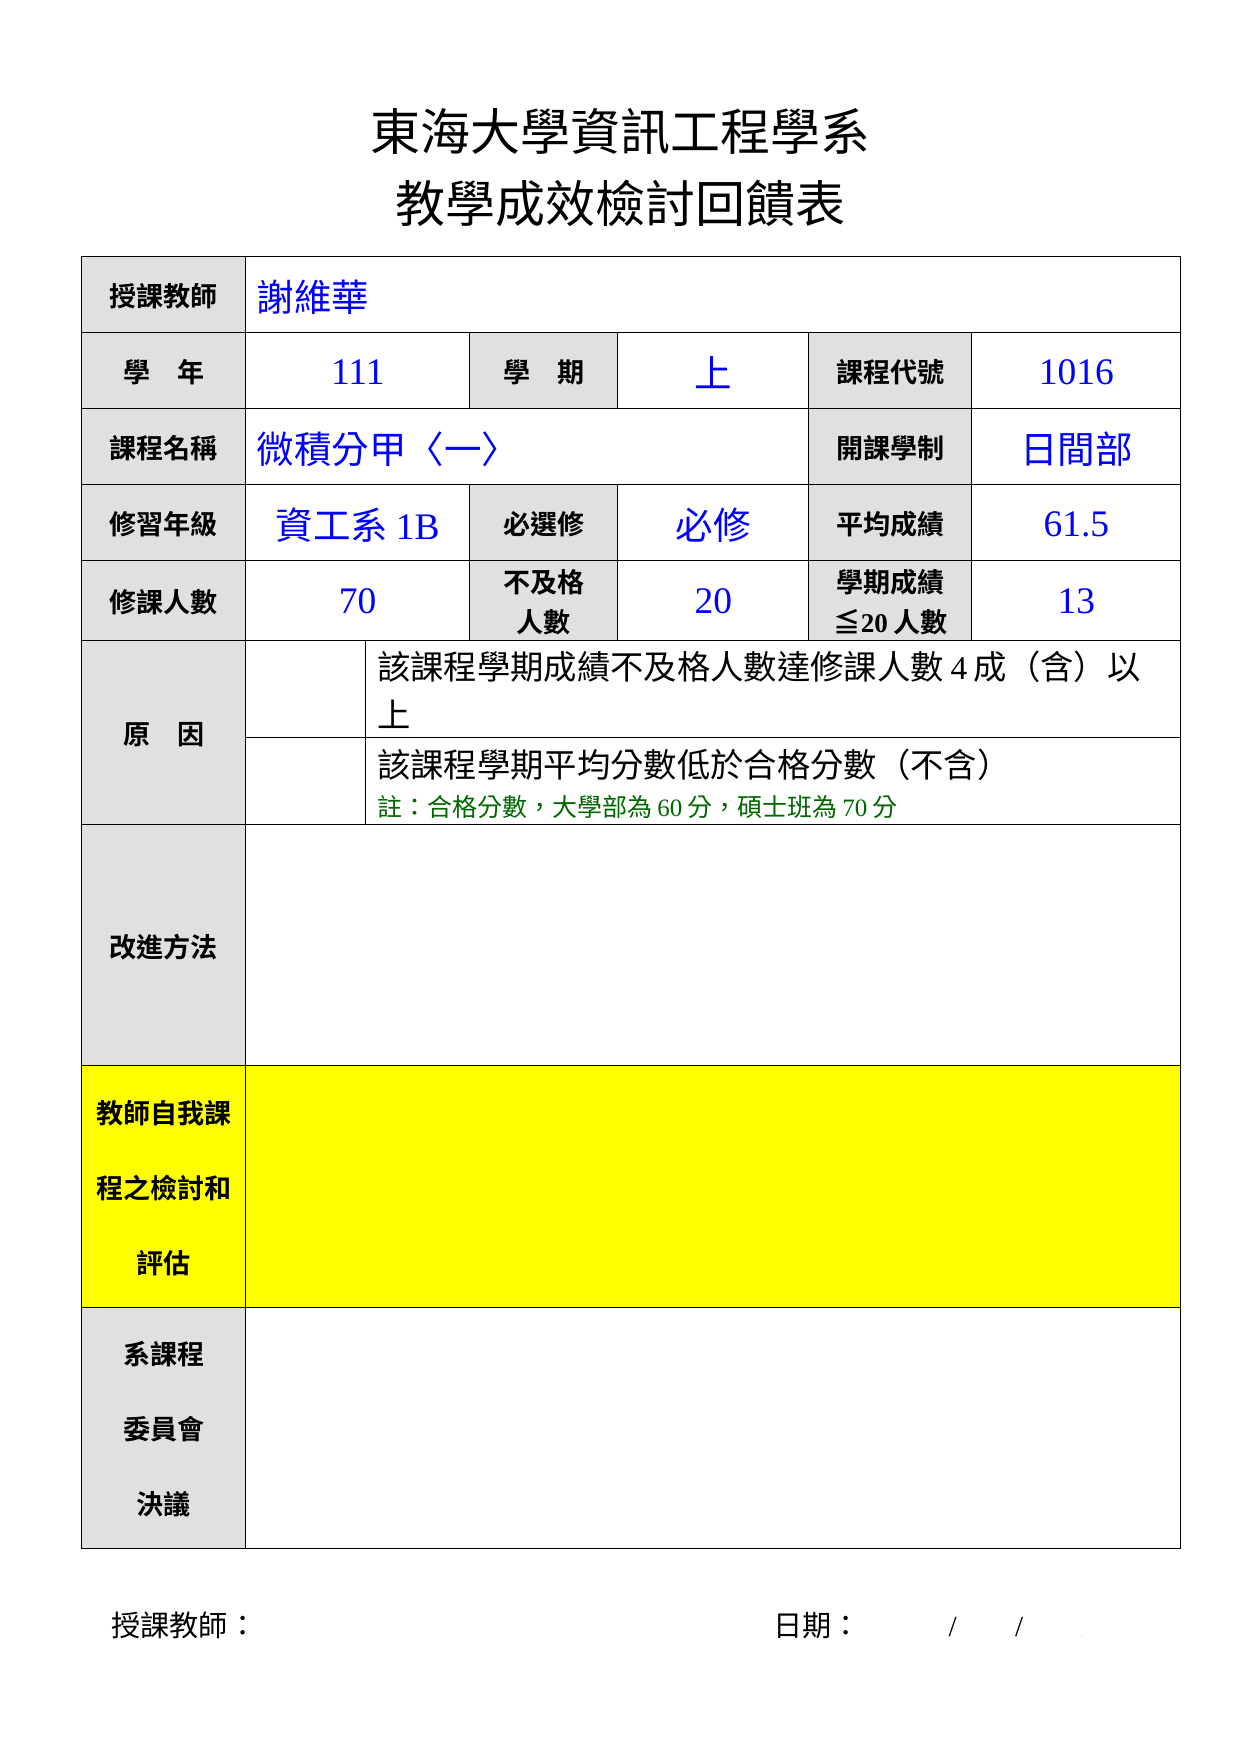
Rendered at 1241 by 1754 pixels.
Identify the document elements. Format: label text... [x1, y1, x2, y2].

table_cell 必選修 [470, 485, 617, 560]
table_cell [246, 1308, 1180, 1548]
table_cell 系課程 委員會 決議 [82, 1308, 245, 1548]
table_cell 教師自我課程之檢討和評估 [82, 1066, 245, 1307]
table_cell 20 [618, 561, 808, 640]
table_cell 上 [618, 333, 808, 408]
table_cell 課程名稱 [82, 409, 245, 484]
table_cell 學期成績≦20人數 [809, 561, 971, 640]
table_cell [246, 738, 365, 824]
table_cell 不及格 人數 [470, 561, 617, 640]
table_cell [246, 641, 365, 737]
table_cell 資工系1B [246, 485, 469, 560]
table_cell [246, 825, 1180, 1065]
table_cell 開課學制 [809, 409, 971, 484]
table_header 授課教師： [100, 1586, 625, 1661]
table_cell [246, 1066, 1180, 1307]
table_cell 日間部 [972, 409, 1180, 484]
table_cell 修習年級 [82, 485, 245, 560]
table_cell 該課程學期成績不及格人數達修課人數4成（含）以上 [366, 641, 1180, 737]
table_cell 平均成績 [809, 485, 971, 560]
table_cell 學 年 [82, 333, 245, 408]
table_header 日期： / / . [625, 1586, 1152, 1661]
table_cell 61.5 [972, 485, 1180, 560]
table_cell 學 期 [470, 333, 617, 408]
table_header 授課教師 [82, 257, 245, 332]
text 東海大學資訊工程學系 [89, 92, 1152, 164]
table_cell 課程代號 [809, 333, 971, 408]
text 教學成效檢討回饋表 [89, 164, 1152, 237]
table_cell 70 [246, 561, 469, 640]
table_cell 修課人數 [82, 561, 245, 640]
table_cell 該課程學期平均分數低於合格分數（不含） 註：合格分數，大學部為60分，碩士班為70分 [366, 738, 1180, 824]
table_cell 改進方法 [82, 825, 245, 1065]
table_cell 13 [972, 561, 1180, 640]
table_header 謝維華 [246, 257, 1180, 332]
table_cell 1016 [972, 333, 1180, 408]
table_cell 微積分甲〈一〉 [246, 409, 808, 484]
table_cell 必修 [618, 485, 808, 560]
table_cell 111 [246, 333, 469, 408]
table_cell 原 因 [82, 641, 245, 824]
